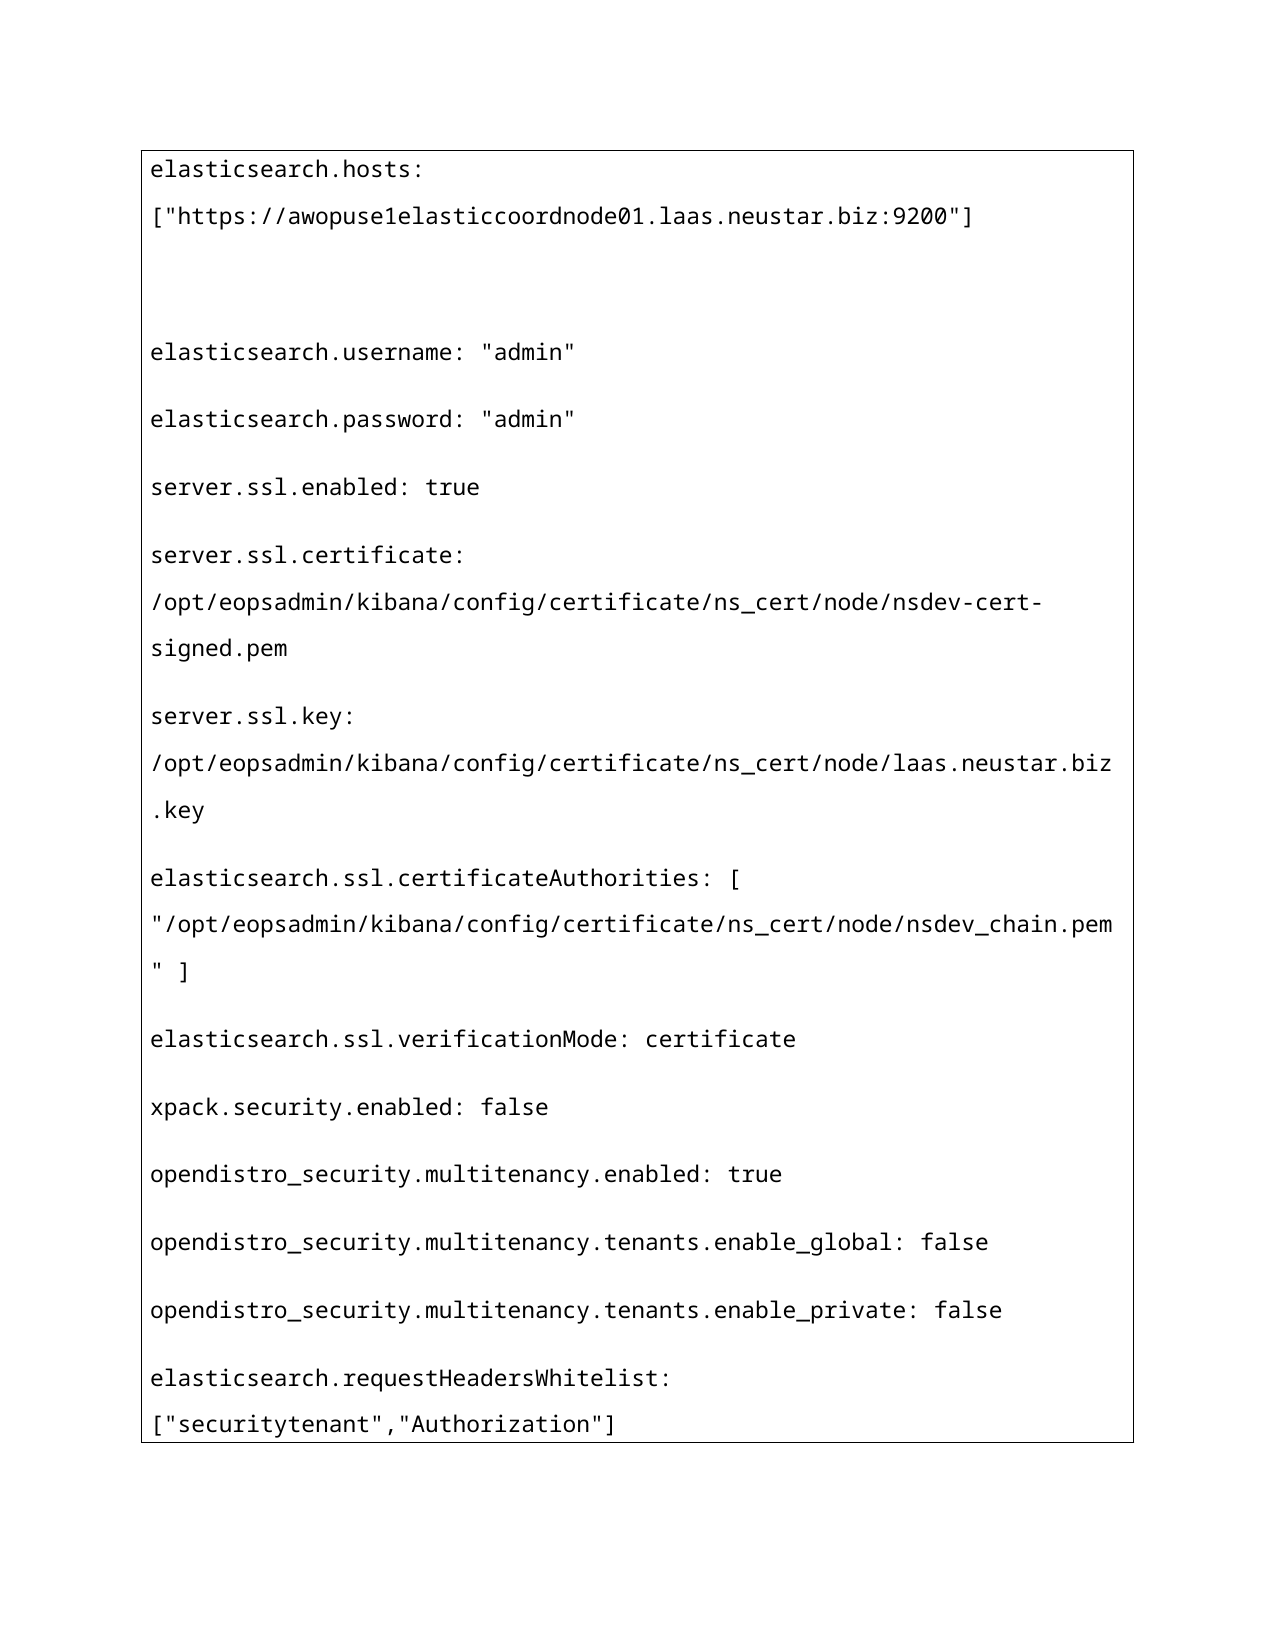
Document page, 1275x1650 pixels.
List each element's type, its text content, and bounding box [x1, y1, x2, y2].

text opendistro_security.multitenancy.tenants.enable_private: false [142, 1291, 1133, 1325]
text elasticsearch.hosts: ["https://awopuse1elasticcoordnode01.laas.neustar.biz:9200"] [142, 151, 1133, 231]
text elasticsearch.password: "admin" [142, 400, 1133, 434]
text opendistro_security.multitenancy.tenants.enable_global: false [142, 1223, 1133, 1257]
text elasticsearch.requestHeadersWhitelist: ["securitytenant","Authorization"] [142, 1358, 1133, 1442]
text server.ssl.enabled: true [142, 468, 1133, 502]
text elasticsearch.ssl.verificationMode: certificate [142, 1020, 1133, 1054]
text elasticsearch.username: "admin" [142, 332, 1133, 367]
text opendistro_security.multitenancy.enabled: true [142, 1155, 1133, 1189]
text server.ssl.certificate: /opt/eopsadmin/kibana/config/certificate/ns_cert/node/nsdev-cert-signed.pem [142, 535, 1133, 663]
text elasticsearch.ssl.certificateAuthorities: [ "/opt/eopsadmin/kibana/config/certificate/ns_cert/node/nsdev_chain.pem" ] [142, 858, 1133, 986]
text server.ssl.key: /opt/eopsadmin/kibana/config/certificate/ns_cert/node/laas.neustar.biz.key [142, 697, 1133, 825]
text xpack.security.enabled: false [142, 1087, 1133, 1122]
